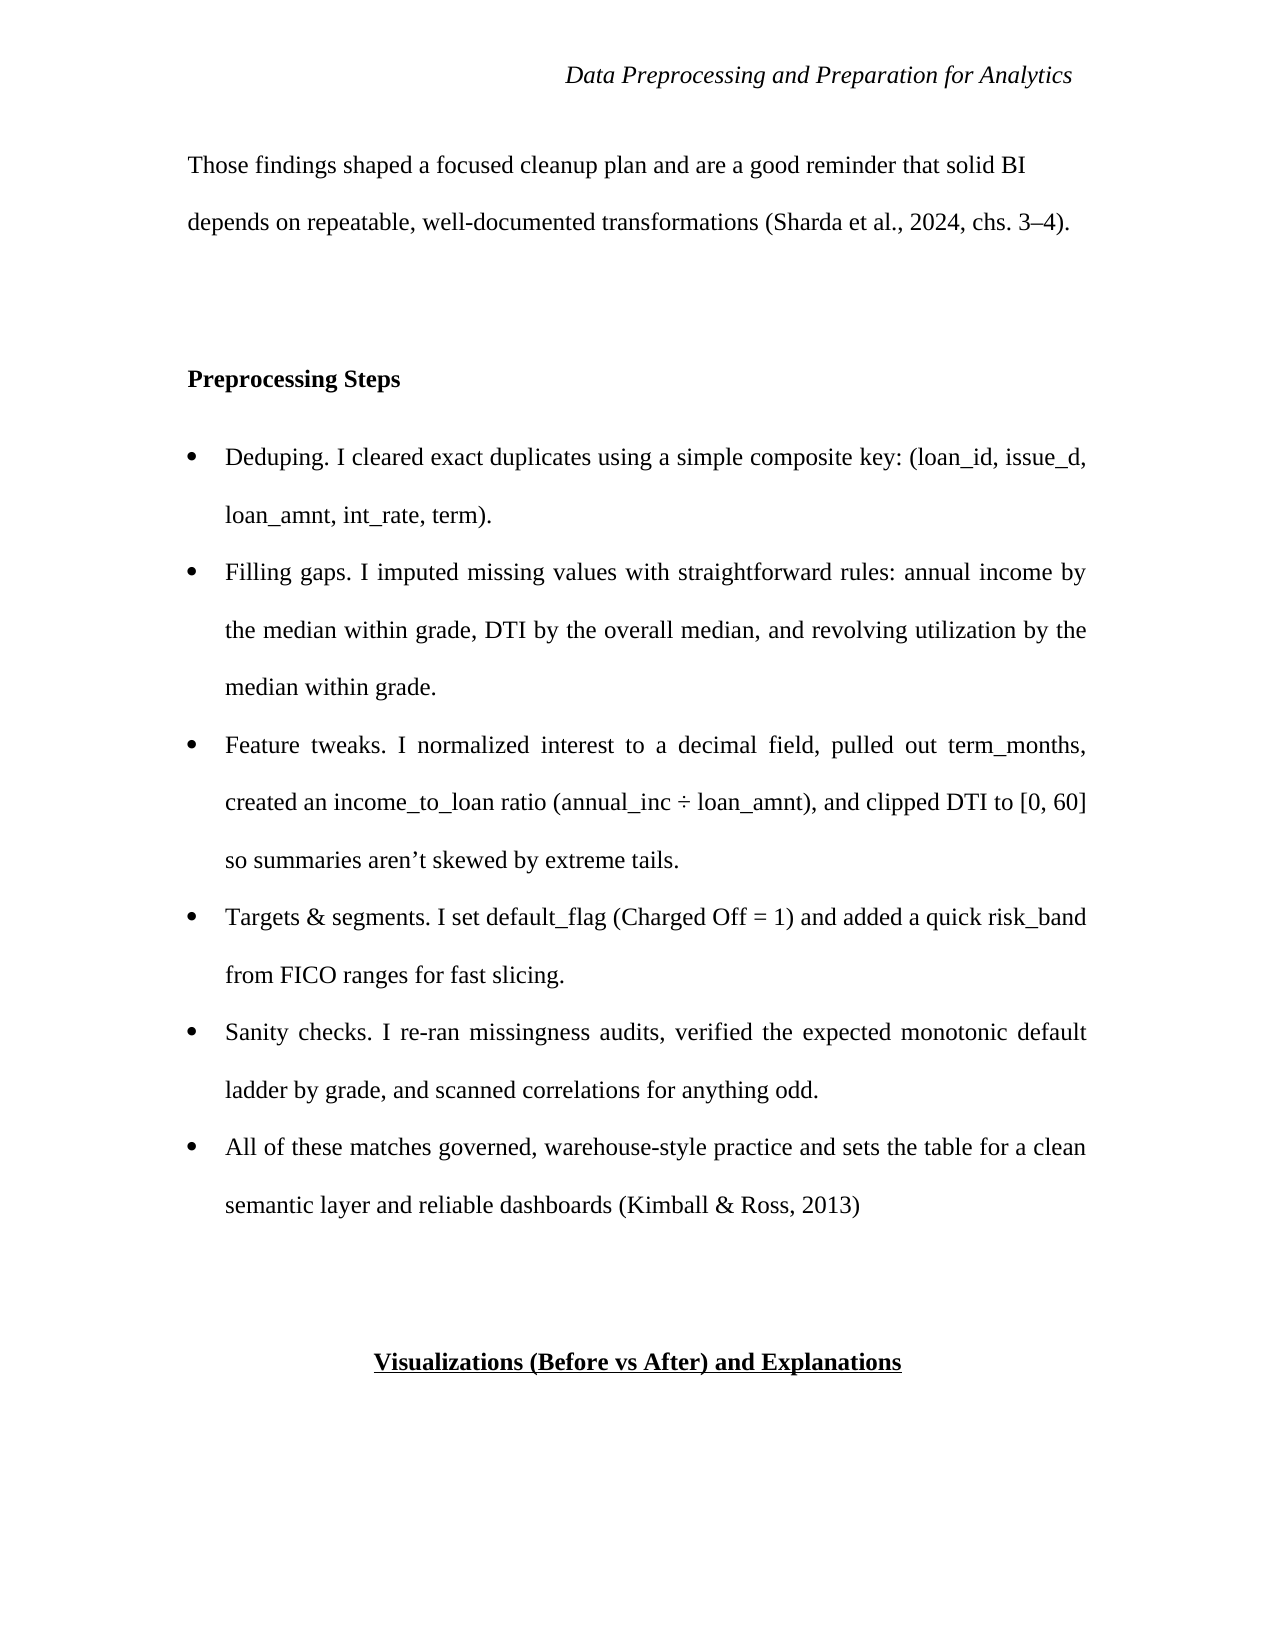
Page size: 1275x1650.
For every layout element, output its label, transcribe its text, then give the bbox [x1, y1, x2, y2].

list Filling gaps. I imputed missing values with straightforward rules: annual income by the median within grade, DTI by the overall median, and revolving utilization by the median within grade. [187, 557, 1087, 701]
list Sanity checks. I re-ran missingness audits, verified the expected monotonic default ladder by grade, and scanned correlations for anything odd. [187, 1017, 1087, 1104]
text Those findings shaped a focused cleanup plan and are a good reminder that solid BI depends on repeatable, well-documented transformations (Sharda et al., 2024, chs. 3–4). [187, 150, 1087, 236]
text Preprocessing Steps [187, 364, 1087, 393]
list All of these matches governed, warehouse-style practice and sets the table for a clean semantic layer and reliable dashboards (Kimball & Ross, 2013) [187, 1132, 1087, 1219]
list Deduping. I cleared exact duplicates using a simple composite key: (loan_id, issue_d, loan_amnt, int_rate, term). [187, 442, 1087, 529]
list Targets & segments. I set default_flag (Charged Off = 1) and added a quick risk_band from FICO ranges for fast slicing. [187, 902, 1087, 989]
list Feature tweaks. I normalized interest to a decimal field, pulled out term_months, created an income_to_loan ratio (annual_inc ÷ loan_amnt), and clipped DTI to [0, 60] so summaries aren’t skewed by extreme tails. [187, 730, 1087, 874]
text Visualizations (Before vs After) and Explanations [187, 1347, 1087, 1375]
